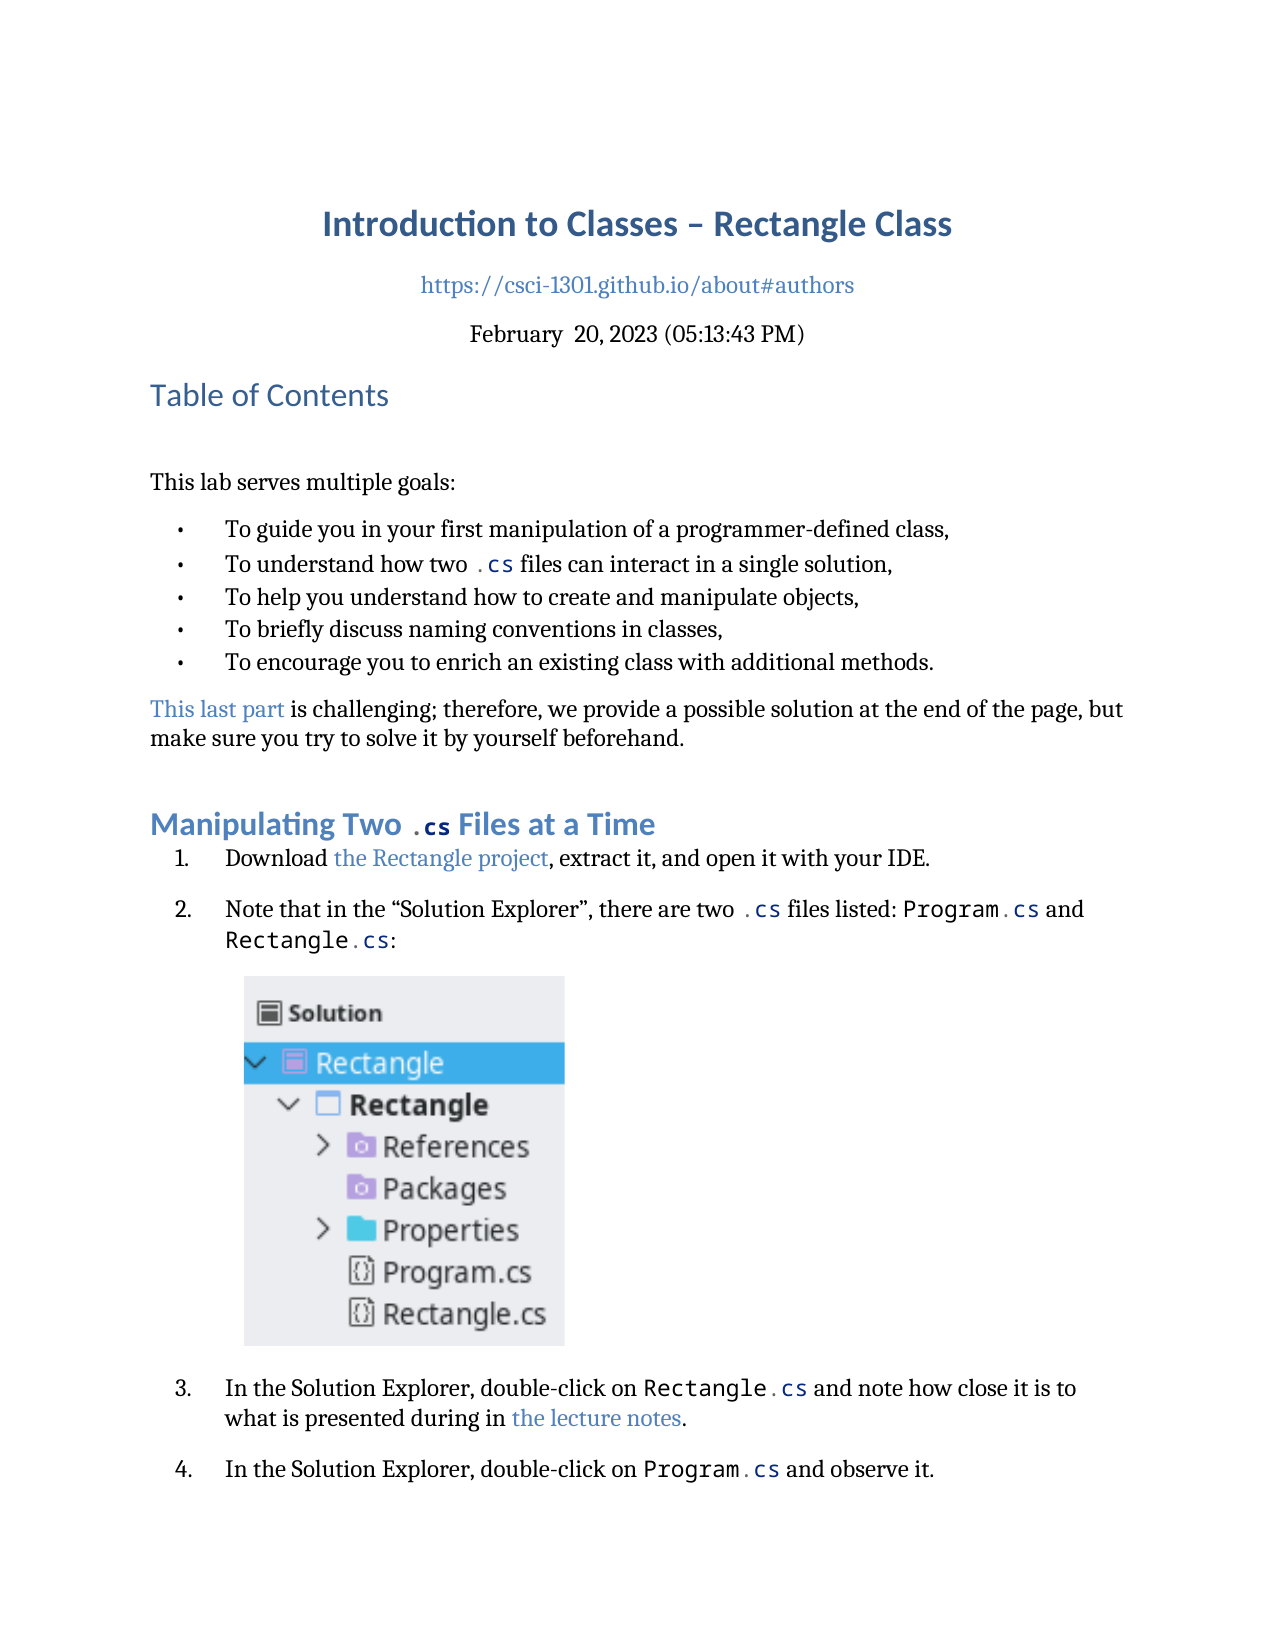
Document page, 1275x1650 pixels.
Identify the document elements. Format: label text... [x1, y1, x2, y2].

list To encourage you to enrich an existing class with additional methods. [175, 648, 1125, 676]
picture [243, 976, 565, 1346]
text This lab serves multiple goals: [150, 468, 1125, 496]
list In the Solution Explorer, double-click on Program.cs and observe it. [175, 1453, 1125, 1484]
list In the Solution Explorer, double-click on Rectangle.cs and note how close it is to what is presented during in the lecture notes. [175, 1372, 1125, 1432]
list Download the Rectangle project, extract it, and open it with your IDE. [175, 843, 1125, 872]
subtitle Manipulating Two .cs Files at a Time [150, 803, 1125, 843]
list To guide you in your first manipulation of a programmer-defined class, [175, 515, 1125, 544]
list To help you understand how to create and manipulate objects, [175, 583, 1125, 611]
list To briefly discuss naming conventions in classes, [175, 615, 1125, 644]
list Note that in the “Solution Explorer”, there are two .cs files listed: Program.cs and Rectangle.cs: [175, 893, 1125, 956]
list To understand how two .cs files can interact in a single solution, [175, 548, 1125, 579]
text https://csci-1301.github.io/about#authors [150, 271, 1125, 299]
title Introduction to Classes – Rectangle Class [150, 200, 1125, 246]
text This last part is challenging; therefore, we provide a possible solution at the end of the page, but make sure you try to solve it by yourself beforehand. [150, 695, 1125, 753]
text February 20, 2023 (05:13:43 PM) [150, 320, 1125, 349]
